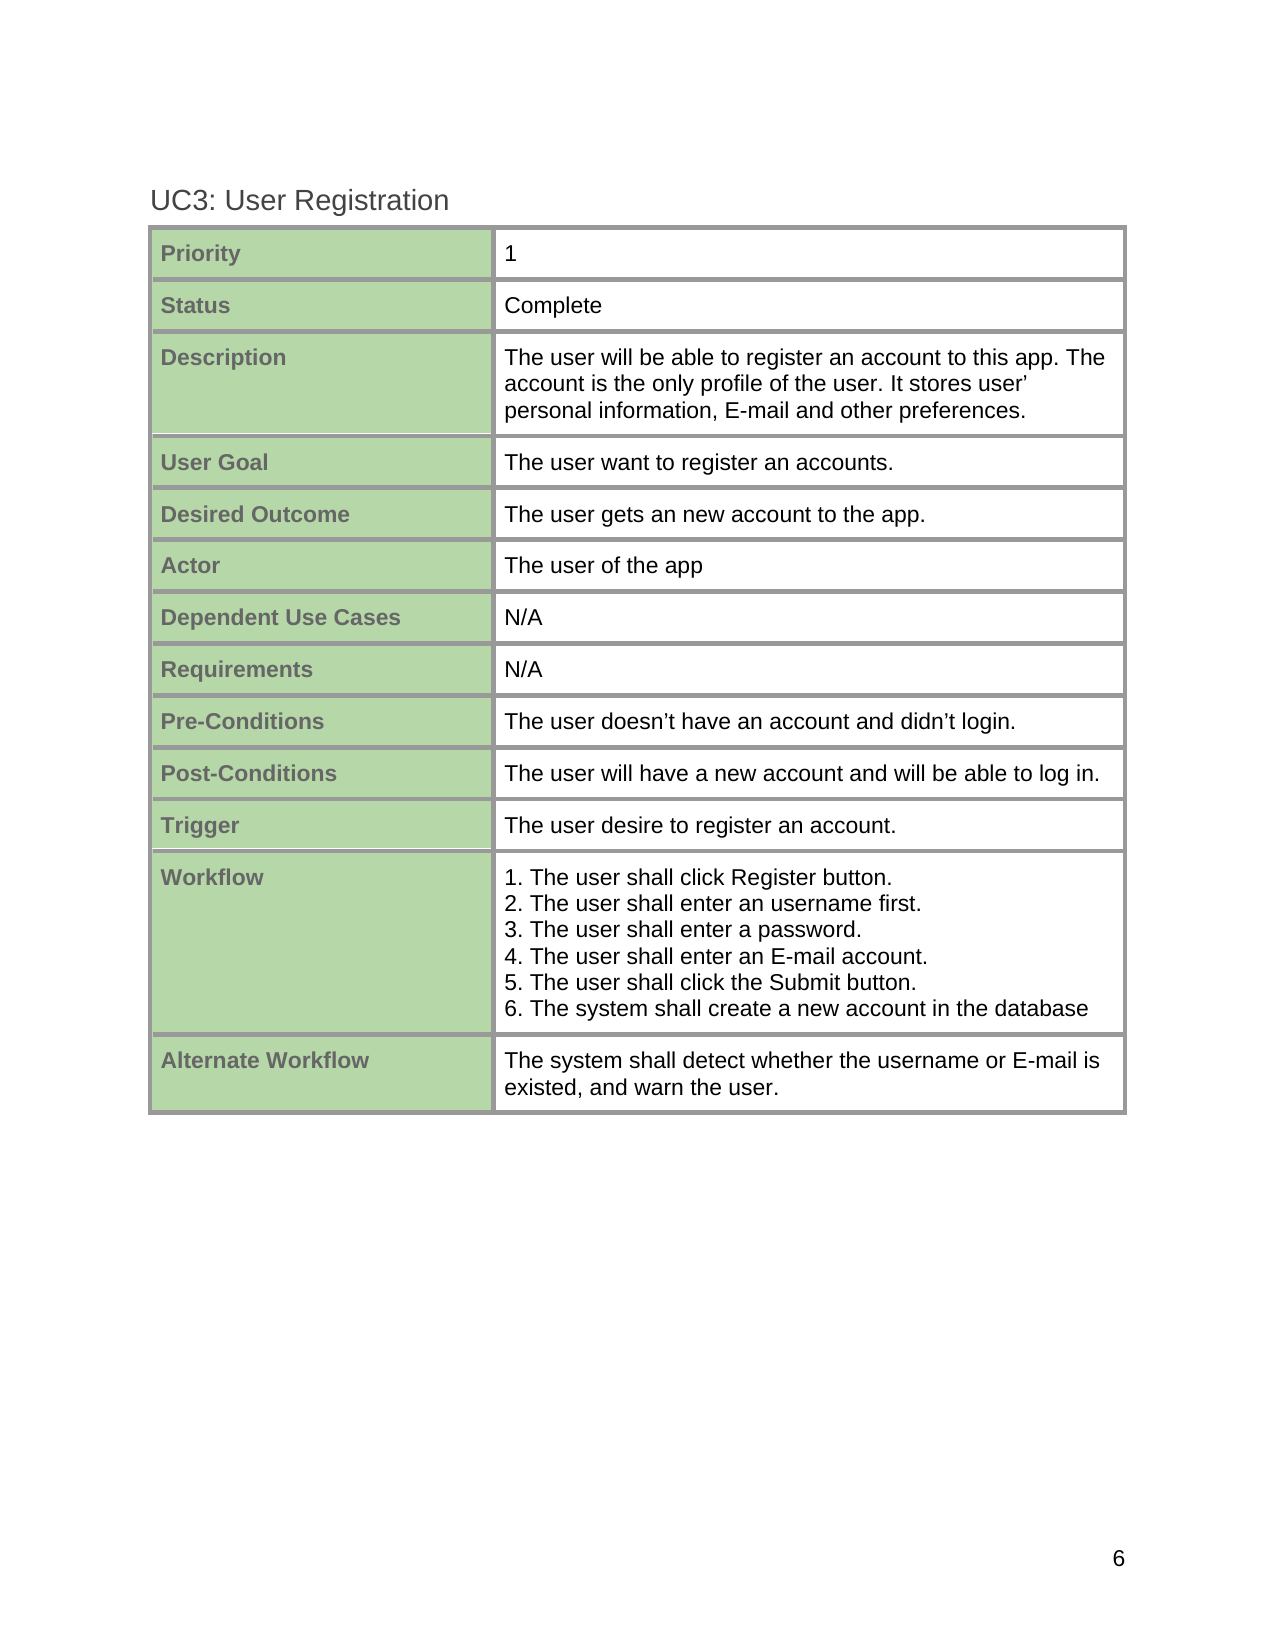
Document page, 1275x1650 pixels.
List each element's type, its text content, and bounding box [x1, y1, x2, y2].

table_cell The user doesn’t have an account and didn’t login. [496, 698, 1123, 745]
table_cell The user gets an new account to the app. [496, 490, 1123, 537]
table_cell Complete [496, 282, 1123, 329]
table_cell N/A [496, 646, 1123, 693]
table_cell The system shall detect whether the username or E-mail is existed, and warn the user. [496, 1037, 1123, 1110]
table_cell Post-Conditions [152, 746, 491, 797]
table_cell Actor [152, 538, 491, 589]
table_cell Status [152, 278, 491, 329]
table_cell Requirements [152, 642, 491, 693]
table_cell Description [152, 330, 491, 433]
table_header Priority [152, 230, 491, 277]
table_cell The user want to register an accounts. [496, 438, 1123, 485]
table_cell The user desire to register an account. [496, 801, 1123, 848]
table_cell Pre-Conditions [152, 694, 491, 745]
table_cell Dependent Use Cases [152, 590, 491, 641]
table_cell Desired Outcome [152, 486, 491, 537]
table_header 1 [496, 230, 1123, 277]
table_cell The user will be able to register an account to this app. The account is the only profile of the user. It stores user’ personal information, E-mail and other preferences. [496, 334, 1123, 433]
table_cell Alternate Workflow [152, 1033, 491, 1110]
table_cell The user will have a new account and will be able to log in. [496, 750, 1123, 797]
table_cell Workflow [152, 850, 491, 1032]
table_cell N/A [496, 594, 1123, 641]
table_cell User Goal [152, 435, 491, 485]
table_cell The user of the app [496, 542, 1123, 589]
table_cell Trigger [152, 798, 491, 848]
table_cell 1. The user shall click Register button. 2. The user shall enter an username first. 3. The user shall enter a password. 4. The user shall enter an E-mail account. 5. The user shall click the Submit button. 6. The system shall create a new account in the database [496, 853, 1123, 1032]
subtitle UC3: User Registration [150, 183, 1125, 217]
